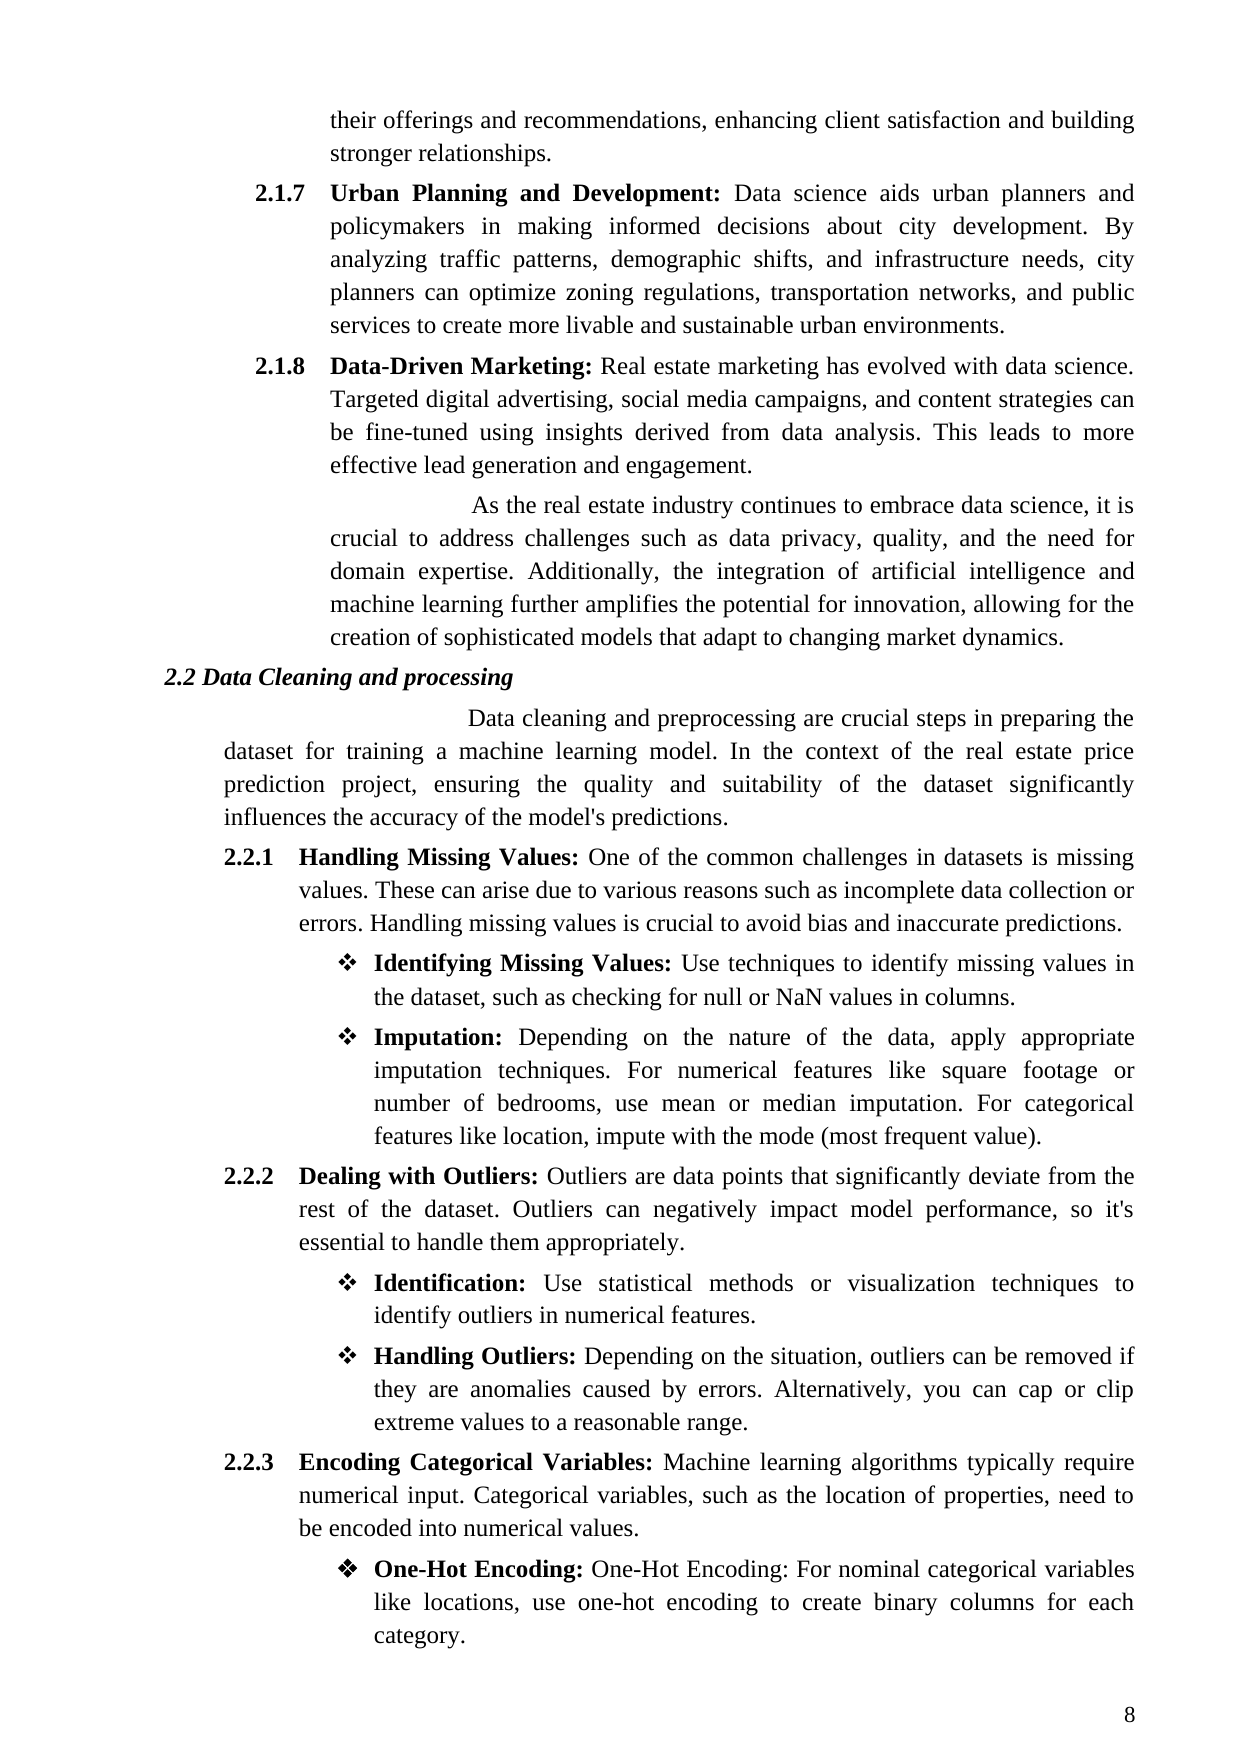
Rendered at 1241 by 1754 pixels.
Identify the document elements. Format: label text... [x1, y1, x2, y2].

list Identification: Use statistical methods or visualization techniques to identify outliers in numerical features. [336, 1268, 1135, 1329]
list Imputation: Depending on the nature of the data, apply appropriate imputation techniques. For numerical features like square footage or number of bedrooms, use mean or median imputation. For categorical features like location, impute with the mode (most frequent value). [336, 1022, 1135, 1150]
list Dealing with Outliers: Outliers are data points that significantly deviate from the rest of the dataset. Outliers can negatively impact model performance, so it's essential to handle them appropriately. [224, 1161, 1135, 1256]
list Identifying Missing Values: Use techniques to identify missing values in the dataset, such as checking for null or NaN values in columns. [336, 948, 1135, 1010]
list Encoding Categorical Variables: Machine learning algorithms typically require numerical input. Categorical variables, such as the location of properties, need to be encoded into numerical values. [224, 1447, 1135, 1542]
list Data-Driven Marketing: Real estate marketing has evolved with data science. Targeted digital advertising, social media campaigns, and content strategies can be fine-tuned using insights derived from data analysis. This leads to more effective lead generation and engagement. [255, 351, 1135, 478]
list Urban Planning and Development: Data science aids urban planners and policymakers in making informed decisions about city development. By analyzing traffic patterns, demographic shifts, and infrastructure needs, city planners can optimize zoning regulations, transportation networks, and public services to create more livable and sustainable urban environments. [255, 178, 1135, 339]
list As the real estate industry continues to embrace data science, it is crucial to address challenges such as data privacy, quality, and the need for domain expertise. Additionally, the integration of artificial intelligence and machine learning further amplifies the potential for innovation, allowing for the creation of sophisticated models that adapt to changing market dynamics. [330, 490, 1135, 651]
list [255, 105, 1135, 167]
list Handling Outliers: Depending on the situation, outliers can be removed if they are anomalies caused by errors. Alternatively, you can cap or clip extreme values to a reasonable range. [336, 1341, 1135, 1436]
list Data cleaning and preprocessing are crucial steps in preparing the dataset for training a machine learning model. In the context of the real estate price prediction project, ensuring the quality and suitability of the dataset significantly influences the accuracy of the model's predictions. [177, 703, 1135, 831]
list One-Hot Encoding: One-Hot Encoding: For nominal categorical variables like locations, use one-hot encoding to create binary columns for each category. [336, 1554, 1135, 1648]
list Data Cleaning and processing [164, 662, 1135, 691]
list Handling Missing Values: One of the common challenges in datasets is missing values. These can arise due to various reasons such as incomplete data collection or errors. Handling missing values is crucial to avoid bias and inaccurate predictions. [224, 842, 1135, 937]
